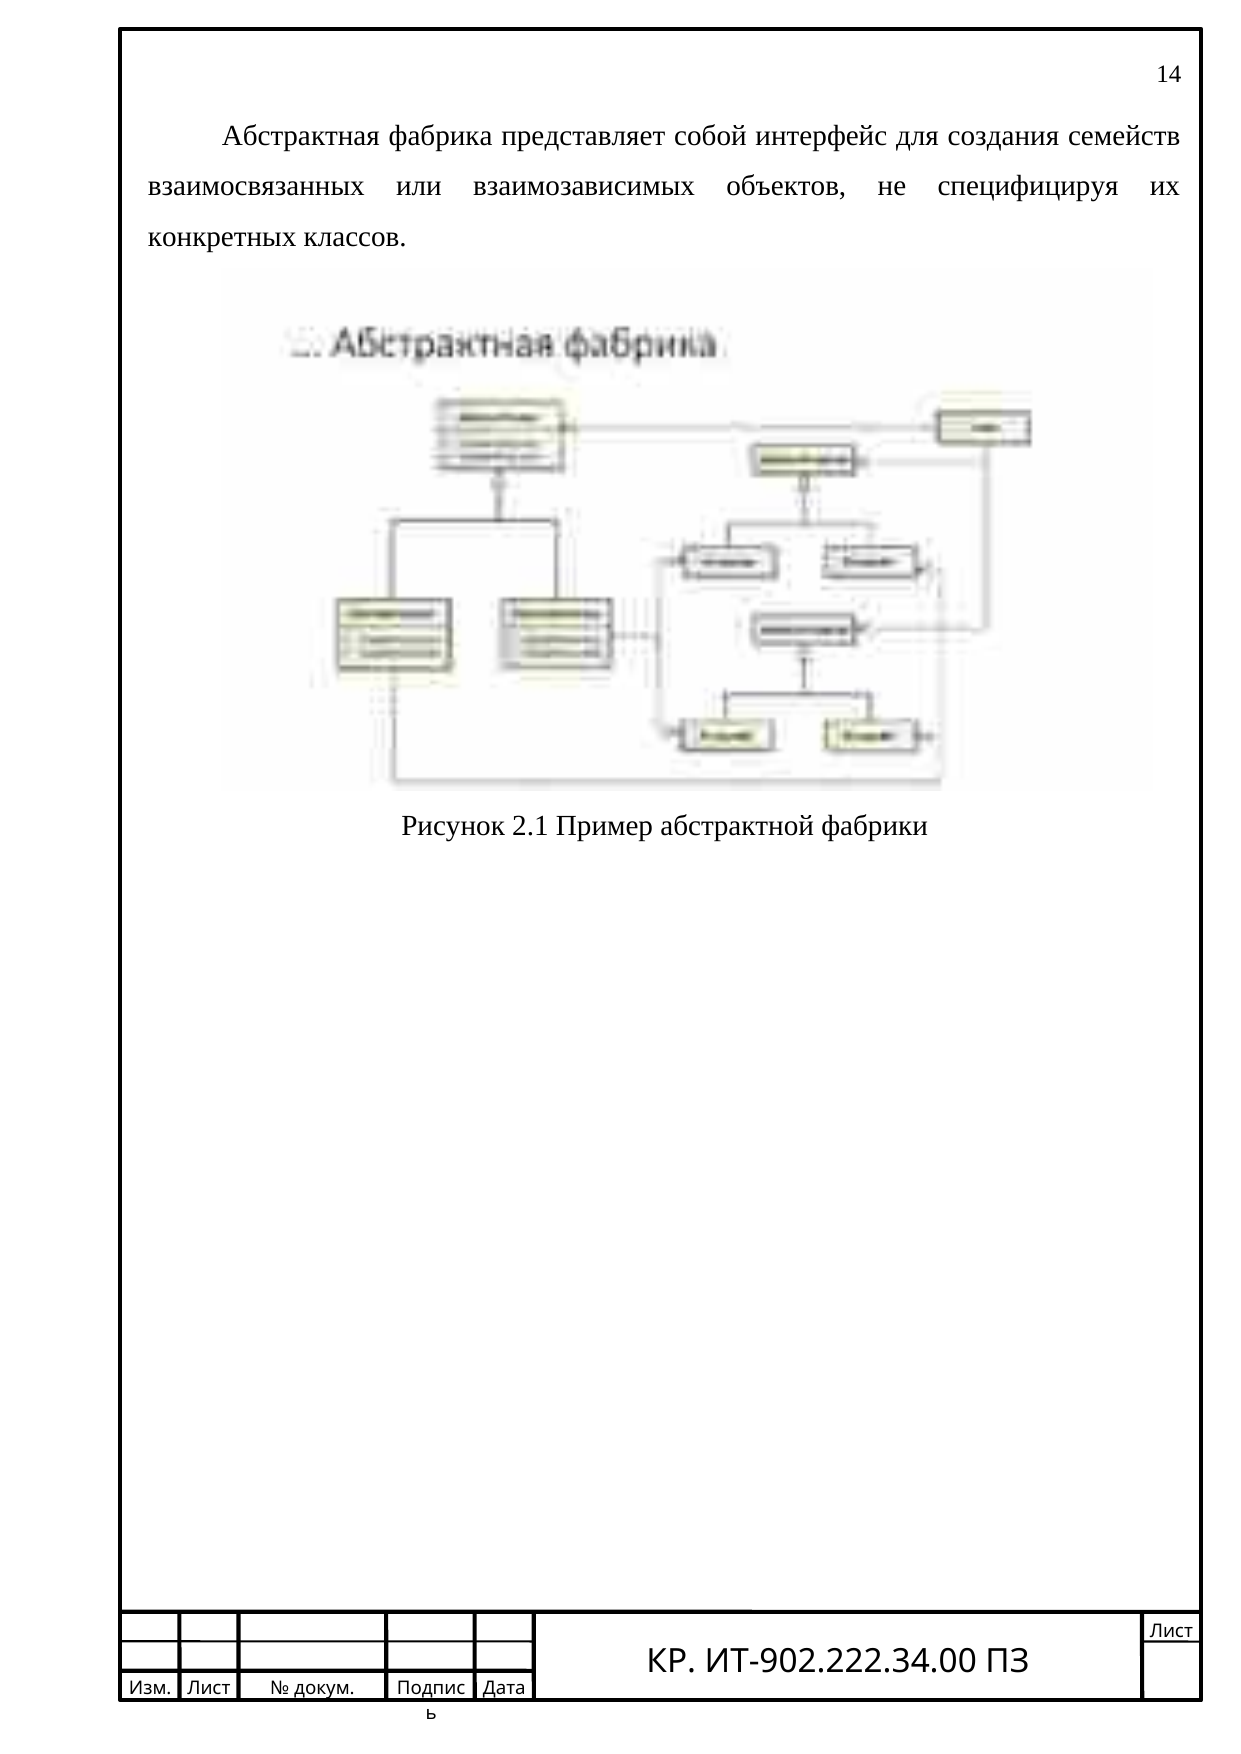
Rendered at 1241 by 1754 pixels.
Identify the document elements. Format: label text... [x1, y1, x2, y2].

picture [221, 268, 1153, 791]
text Абстрактная фабрика представляет собой интерфейс для создания семейств взаимосвязанных или взаимозависимых объектов, не специфицируя их конкретных классов. [148, 118, 1181, 252]
text Рисунок 2.1 Пример абстрактной фабрики [148, 808, 1181, 841]
